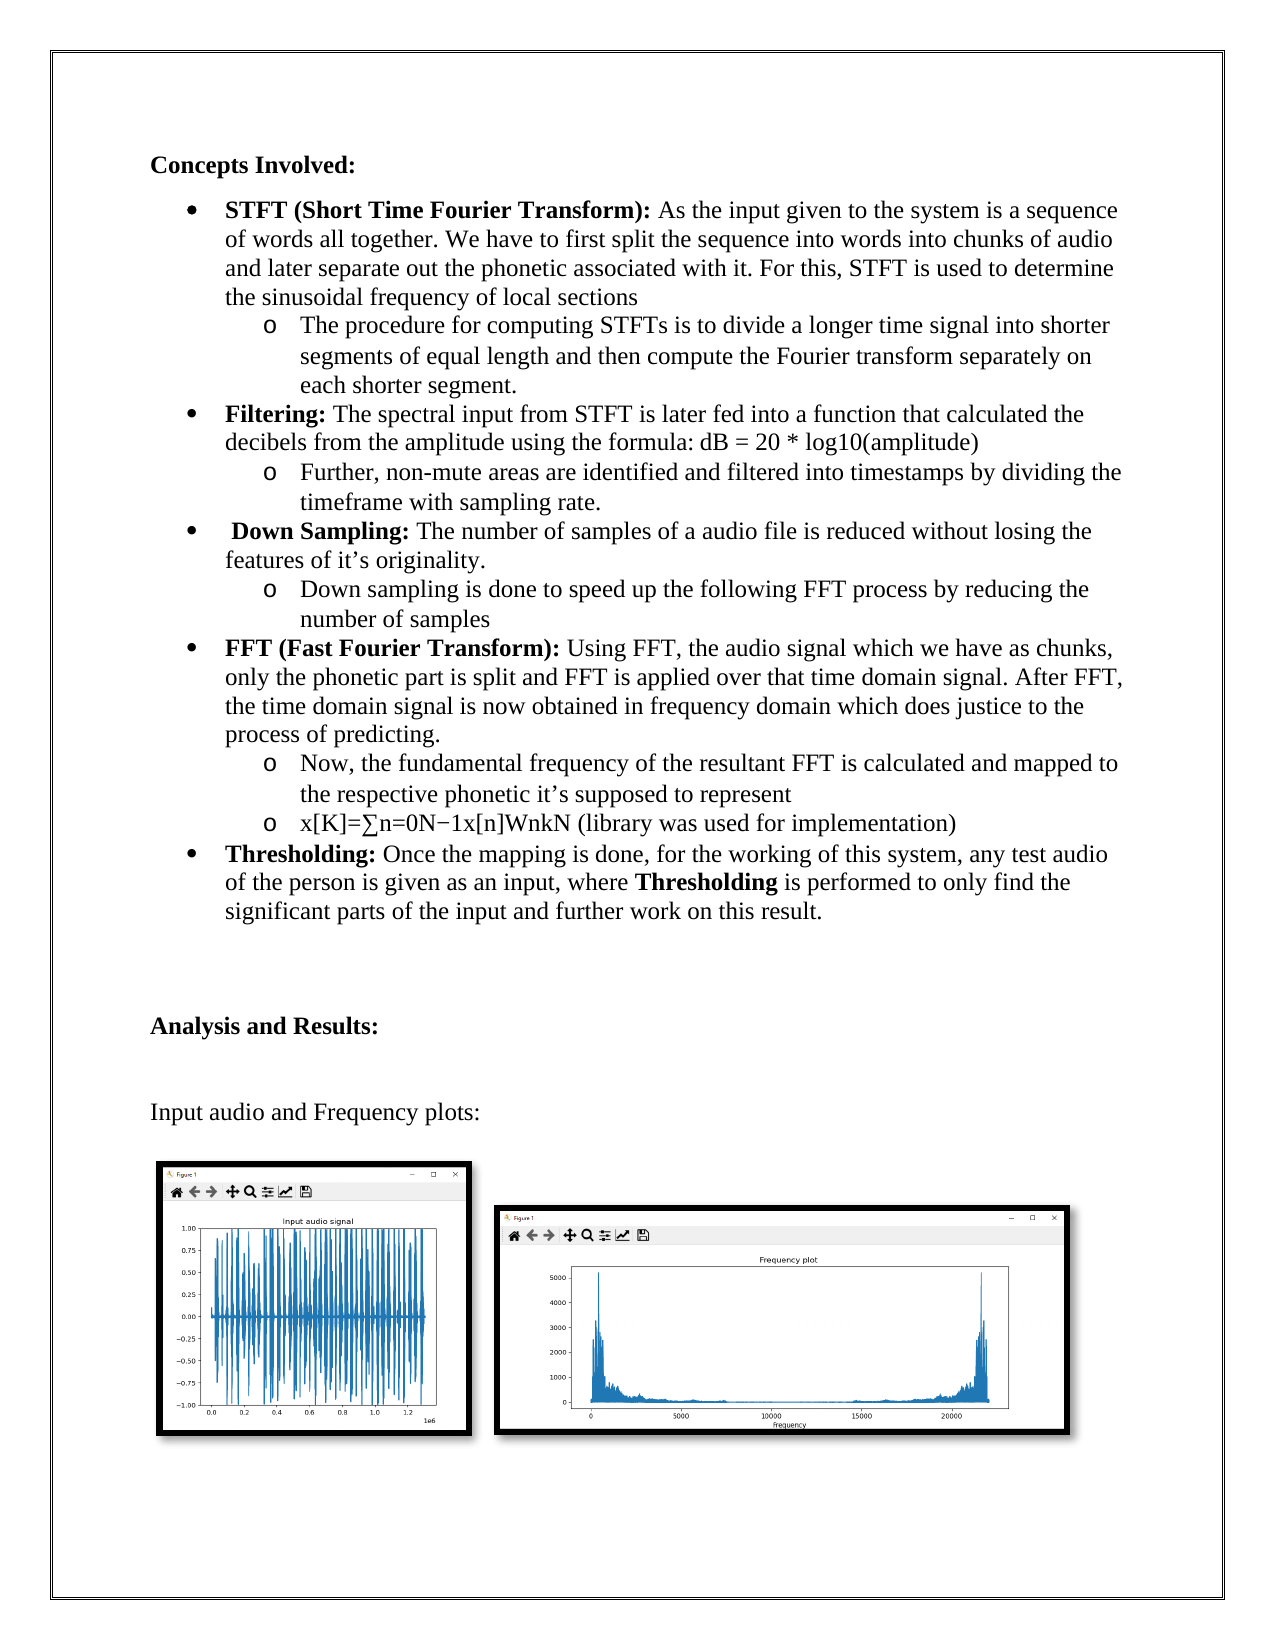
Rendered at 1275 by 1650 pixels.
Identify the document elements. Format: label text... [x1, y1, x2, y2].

list x[K]=∑n=0N−1x[n]WnkN (library was used for implementation) [262, 808, 1125, 839]
list Filtering: The spectral input from STFT is later fed into a function that calculated the decibels from the amplitude using the formula: dB = 20 * log10(amplitude) [187, 399, 1125, 457]
list STFT (Short Time Fourier Transform): As the input given to the system is a sequence of words all together. We have to first split the sequence into words into chunks of audio and later separate out the phonetic associated with it. For this, STFT is used to determine the sinusoidal frequency of local sections [187, 195, 1125, 310]
list Thresholding: Once the mapping is done, for the working of this system, any test audio of the person is given as an input, where Thresholding is performed to only find the significant parts of the input and further work on this result. [187, 839, 1125, 925]
list Input audio and Frequency plots: [150, 1097, 1125, 1126]
list FFT (Fast Fourier Transform): Using FFT, the audio signal which we have as chunks, only the phonetic part is split and FFT is applied over that time domain signal. After FFT, the time domain signal is now obtained in frequency domain which does justice to the process of predicting. [187, 633, 1125, 748]
picture [500, 1211, 1064, 1429]
list Further, non-mute areas are identified and filtered into timestamps by dividing the timeframe with sampling rate. [262, 457, 1125, 516]
picture [163, 1167, 466, 1430]
list The procedure for computing STFTs is to divide a longer time signal into shorter segments of equal length and then compute the Fourier transform separately on each shorter segment. [262, 310, 1125, 399]
text Concepts Involved: [150, 150, 1125, 179]
list Down Sampling: The number of samples of a audio file is reduced without losing the features of it’s originality. [187, 516, 1125, 574]
list Analysis and Results: [150, 1011, 1125, 1040]
list Now, the fundamental frequency of the resultant FFT is calculated and mapped to the respective phonetic it’s supposed to represent [262, 748, 1125, 808]
list Down sampling is done to speed up the following FFT process by reducing the number of samples [262, 574, 1125, 633]
